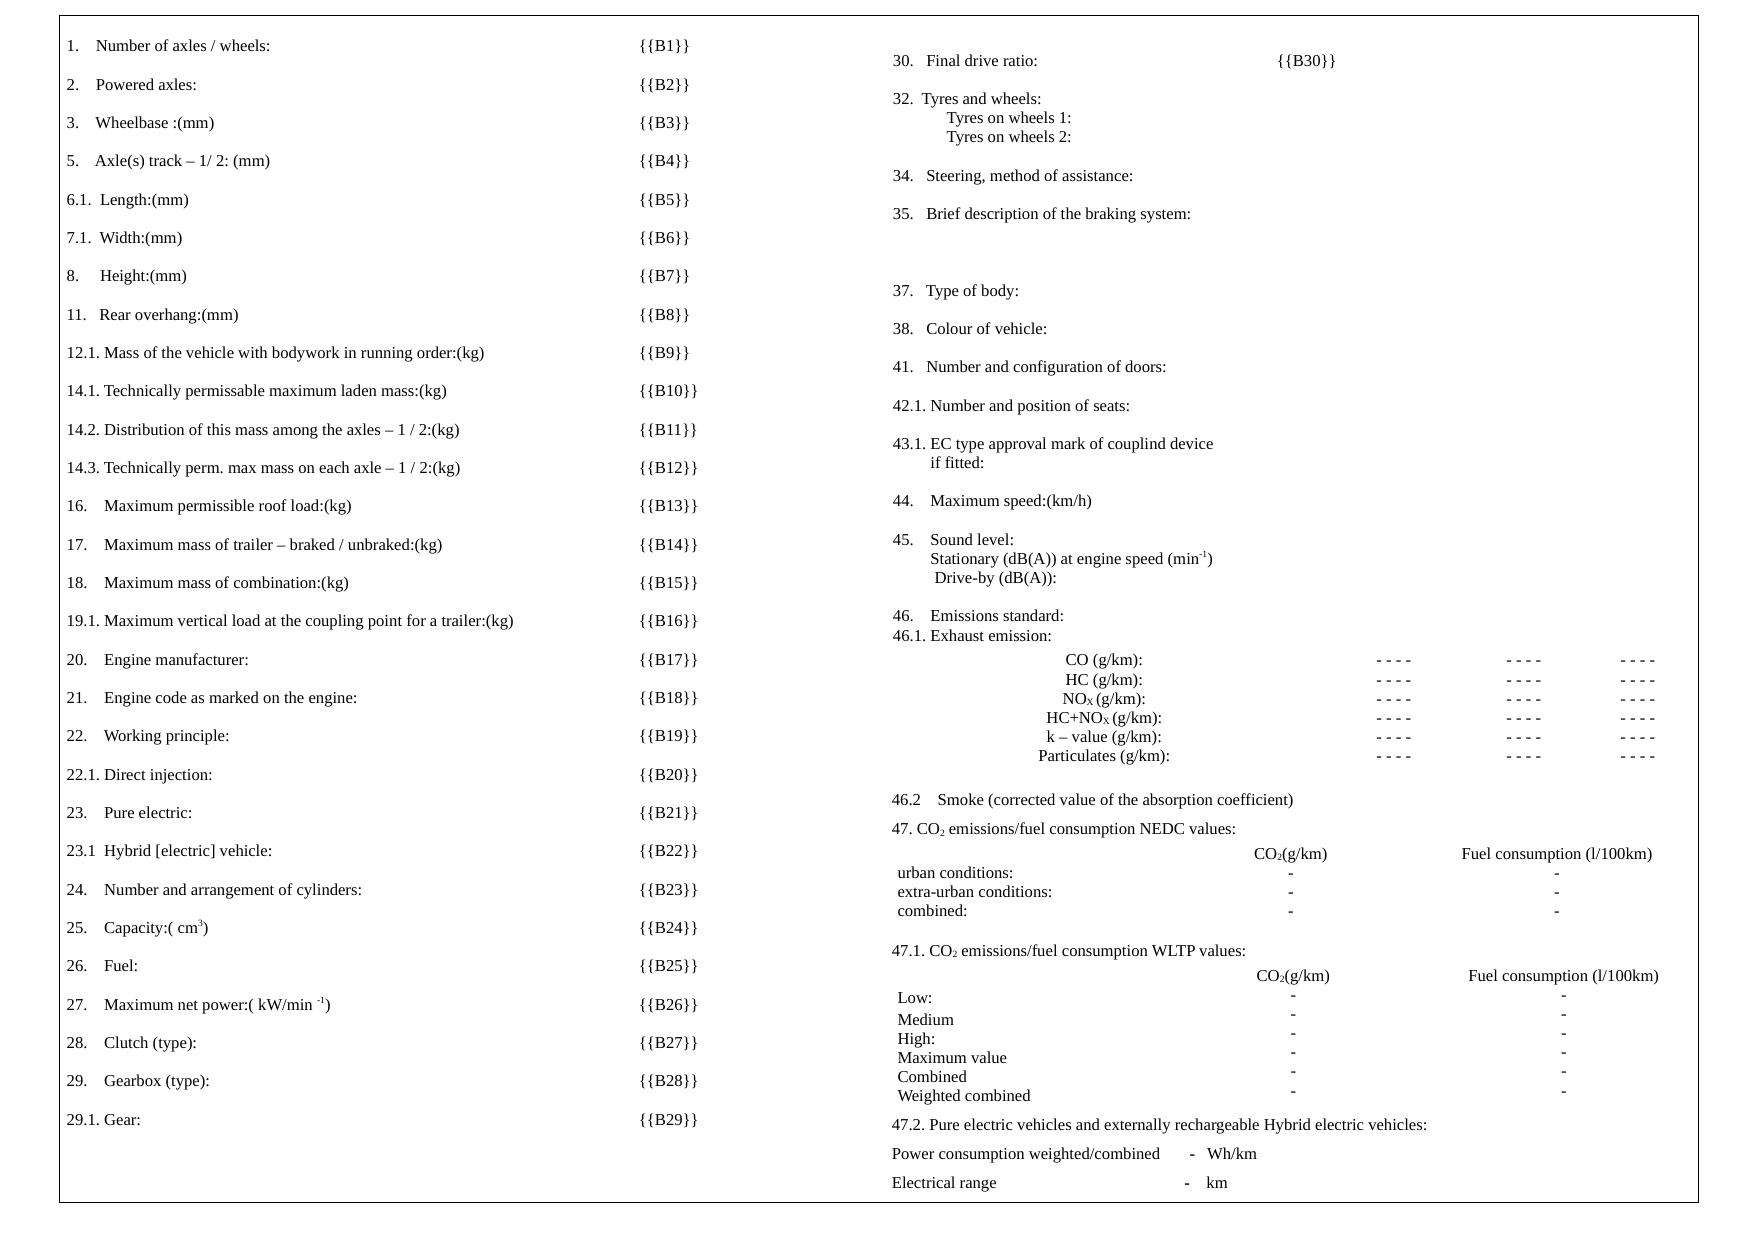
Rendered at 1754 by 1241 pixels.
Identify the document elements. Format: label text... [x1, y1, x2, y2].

table_header 46.2 Smoke (corrected value of the absorption coefficient) 47. CO2 emissions/fuel consumption NEDC values: 47.1. CO2 emissions/fuel consumption WLTP values: 47.2. Pure electric vehicles and externally rechargeable Hybrid electric vehicles: Power consumption weighted/combined - Wh/km Electrical range - km [886, 16, 1698, 1202]
table_header [60, 16, 886, 1202]
